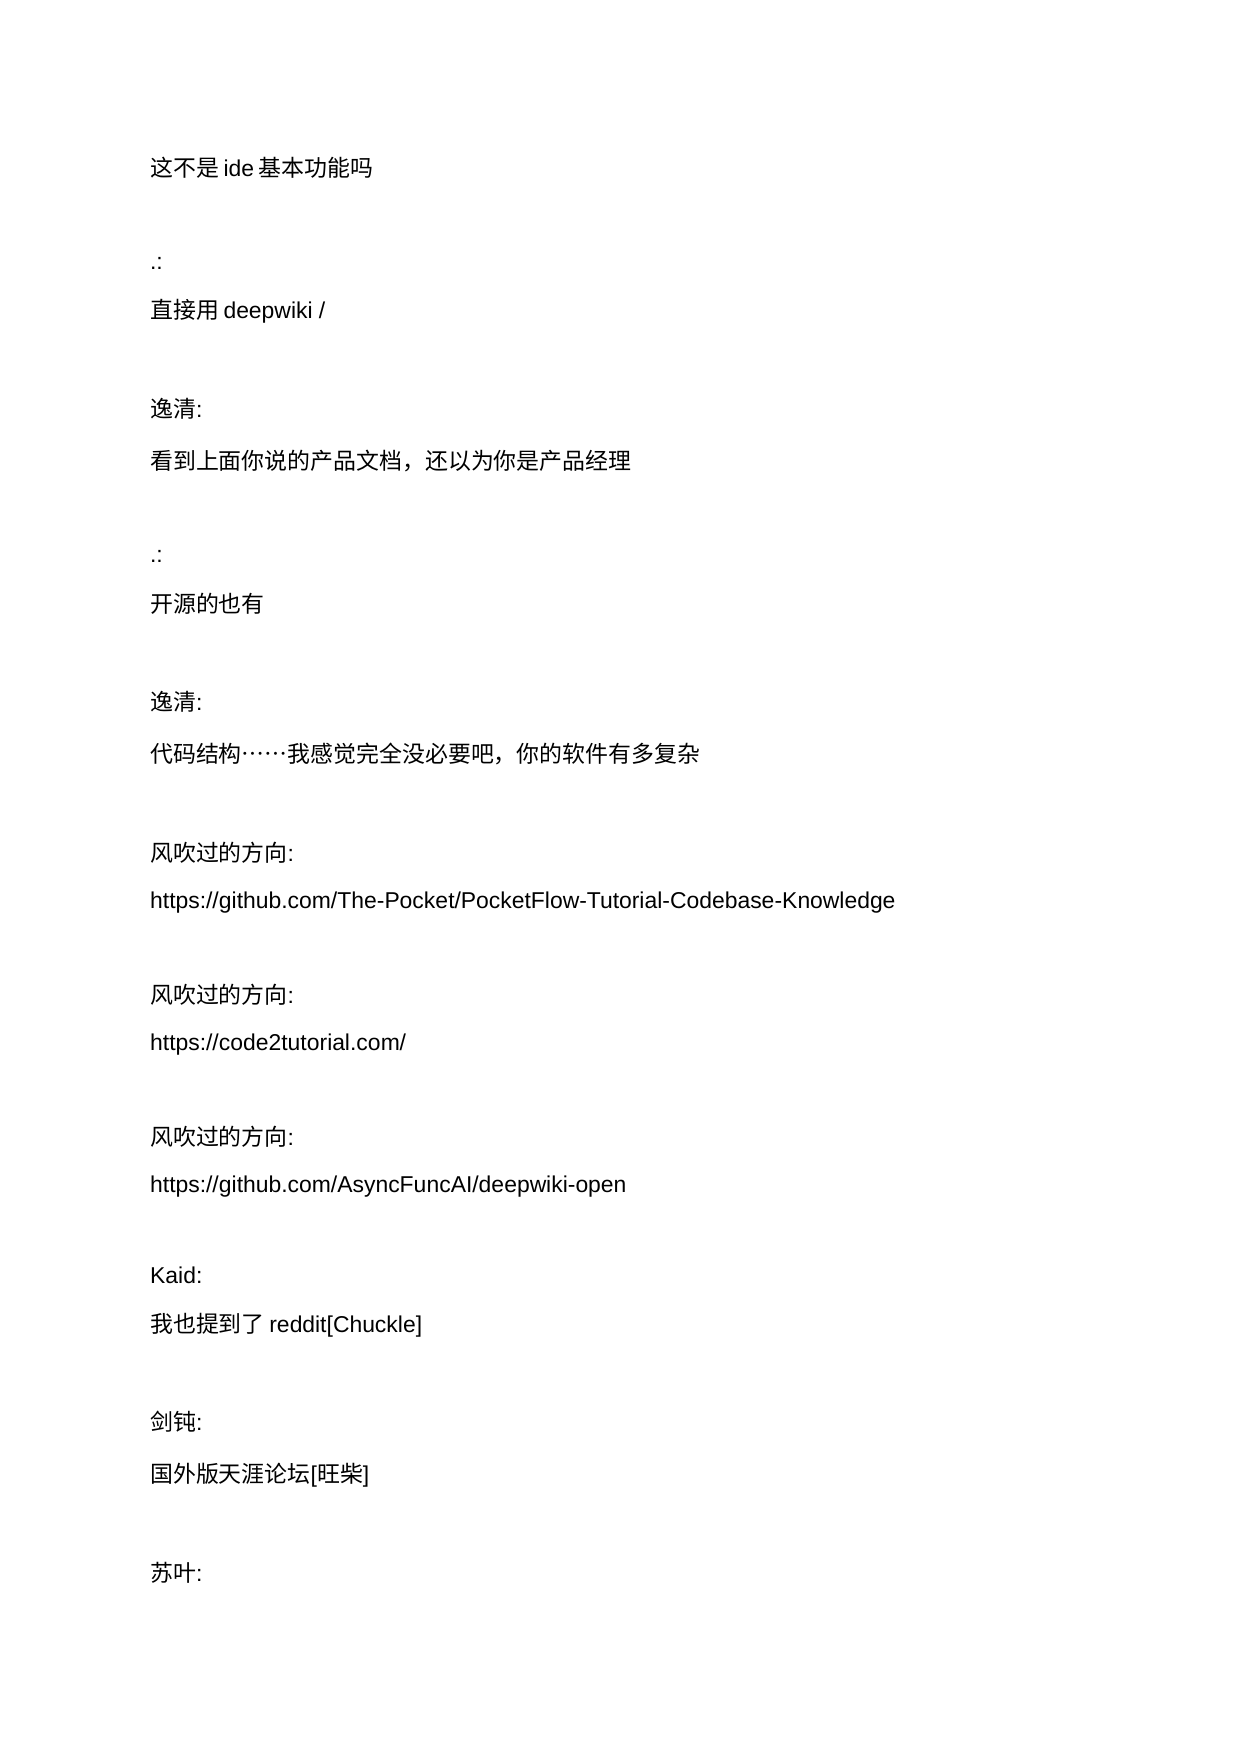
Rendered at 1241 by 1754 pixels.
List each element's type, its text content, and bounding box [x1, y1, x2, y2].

text 逸清: [150, 684, 1090, 717]
text 风吹过的方向: [150, 977, 1090, 1010]
text 开源的也有 [150, 585, 1090, 619]
text .: [150, 248, 1090, 275]
text Kaid: [150, 1262, 1090, 1288]
text 代码结构……我感觉完全没必要吧，你的软件有多复杂 [150, 736, 1090, 769]
text 苏叶: [150, 1554, 1090, 1588]
text https://github.com/AsyncFuncAI/deepwiki-open [150, 1171, 1090, 1198]
text 直接用deepwiki / [150, 292, 1090, 326]
text 风吹过的方向: [150, 1119, 1090, 1152]
text 剑钝: [150, 1404, 1090, 1437]
text https://code2tutorial.com/ [150, 1029, 1090, 1055]
text .: [150, 541, 1090, 568]
text 看到上面你说的产品文档，还以为你是产品经理 [150, 443, 1090, 476]
text 我也提到了reddit[Chuckle] [150, 1306, 1090, 1339]
text 风吹过的方向: [150, 834, 1090, 868]
text 国外版天涯论坛[旺柴] [150, 1456, 1090, 1489]
text 逸清: [150, 391, 1090, 424]
text 这不是ide基本功能吗 [150, 150, 1090, 183]
text https://github.com/The-Pocket/PocketFlow-Tutorial-Codebase-Knowledge [150, 887, 1090, 913]
